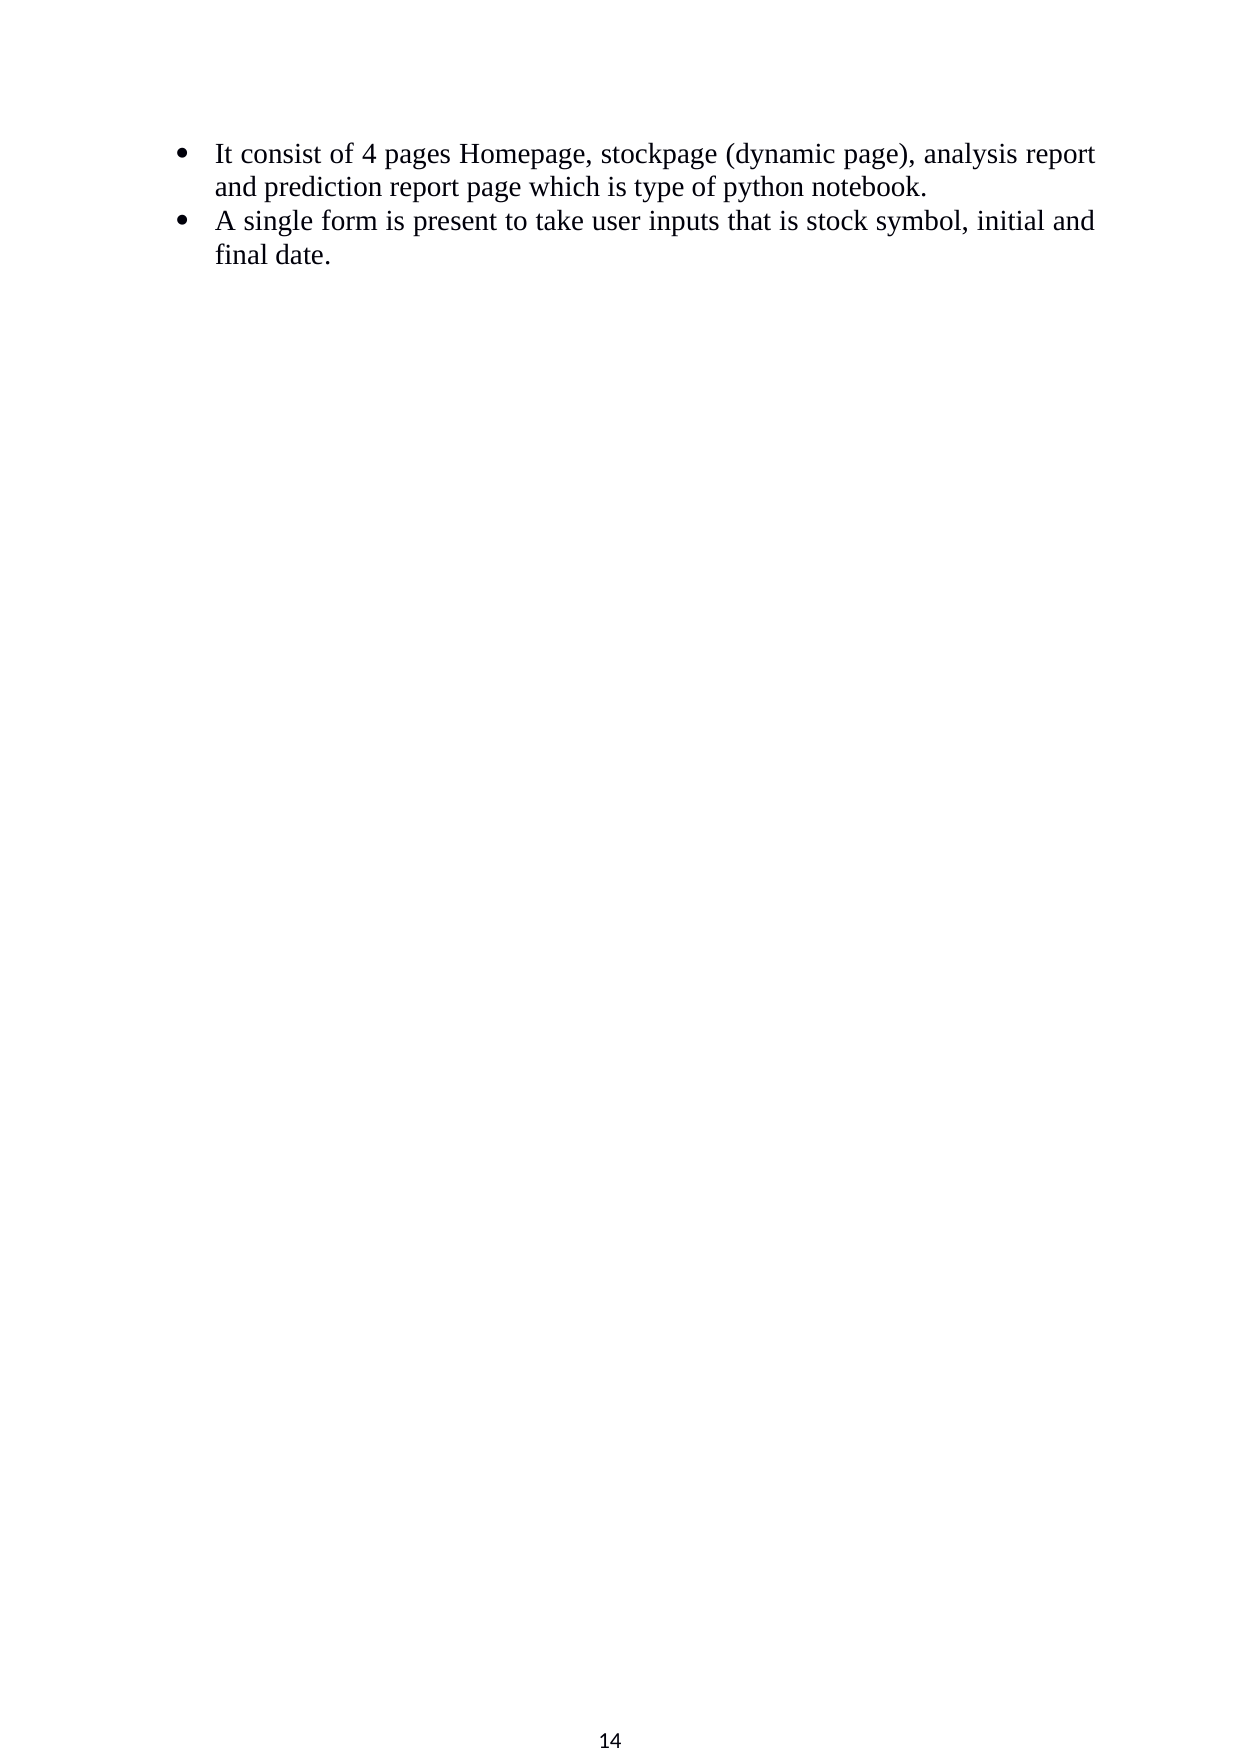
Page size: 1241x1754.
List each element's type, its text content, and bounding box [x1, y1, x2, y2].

list A single form is present to take user inputs that is stock symbol, initial and final date. [177, 203, 1096, 270]
list It consist of 4 pages Homepage, stockpage (dynamic page), analysis report and prediction report page which is type of python notebook. [177, 136, 1096, 203]
